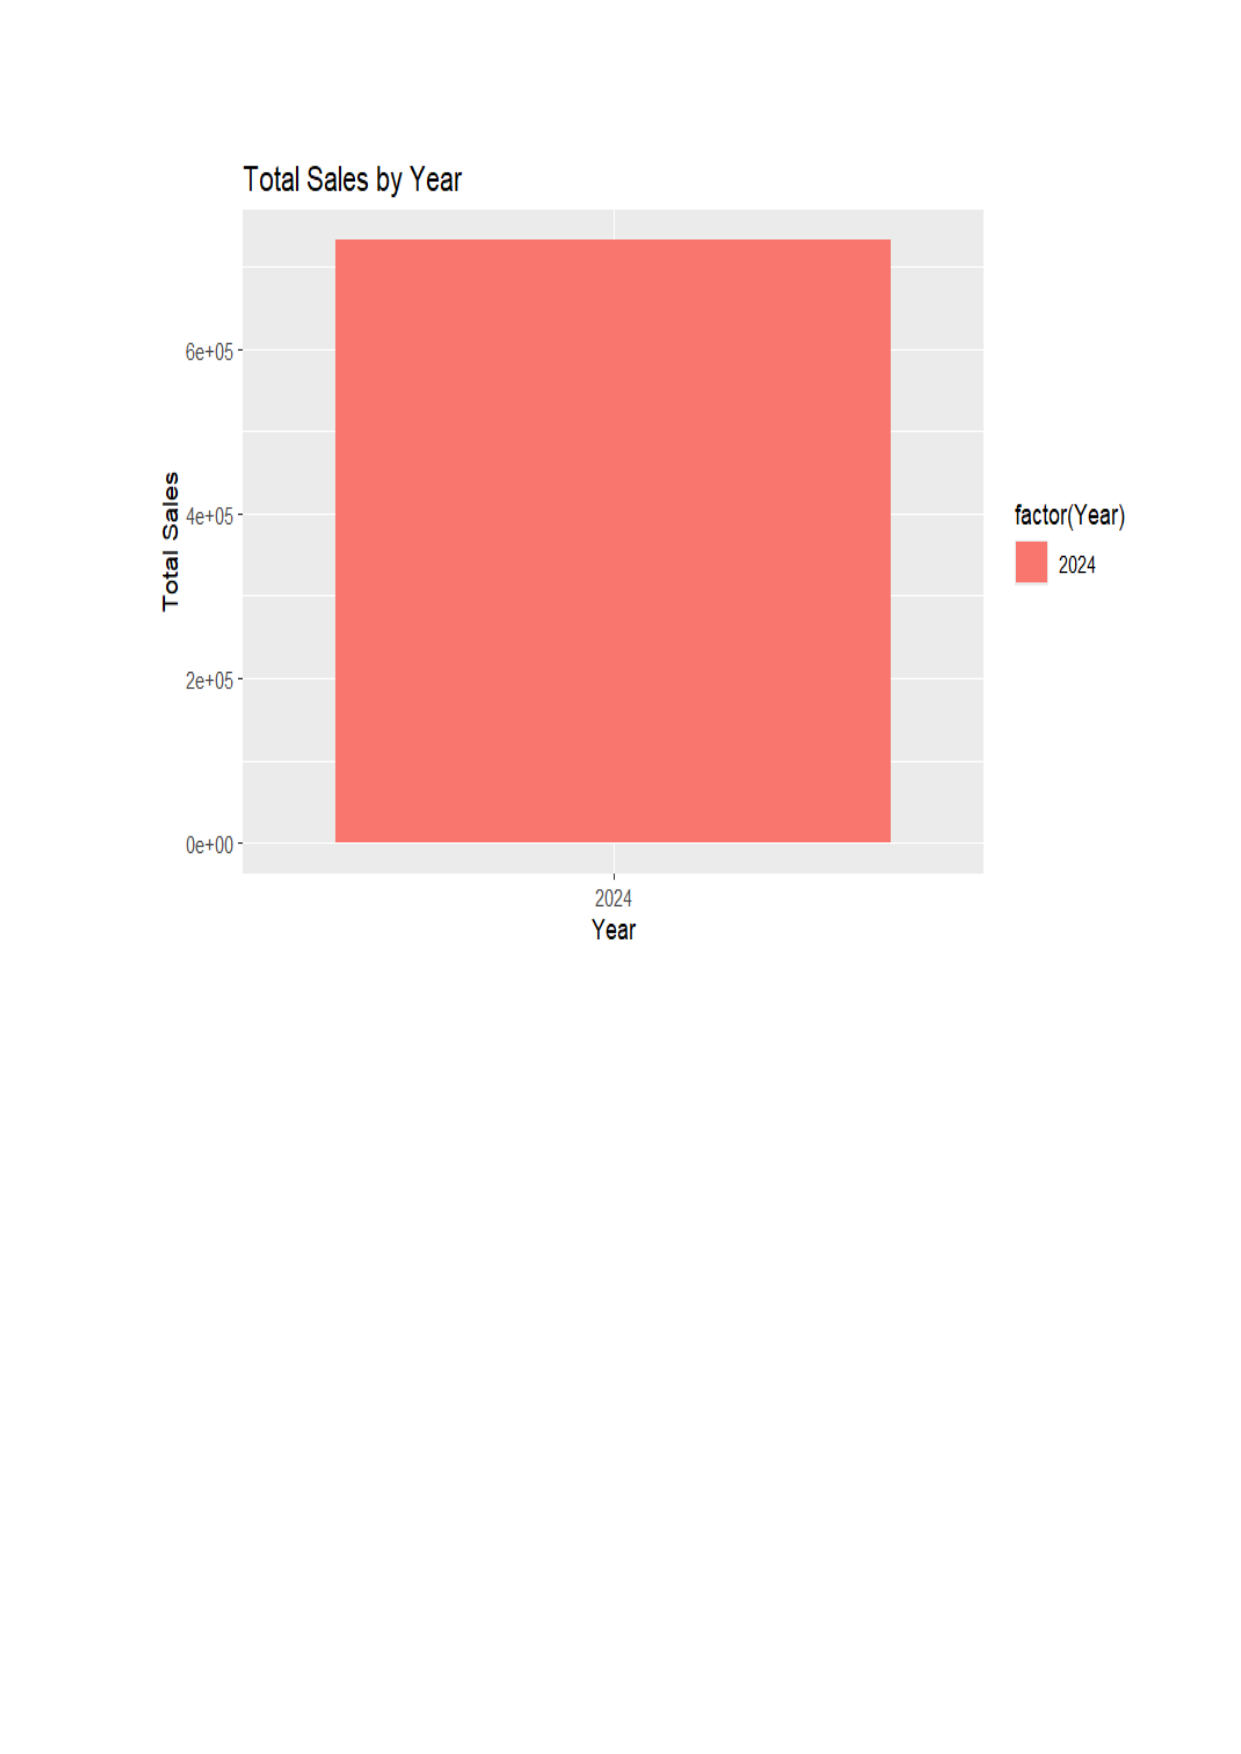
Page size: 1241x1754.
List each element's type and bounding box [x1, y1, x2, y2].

picture [150, 150, 1147, 960]
